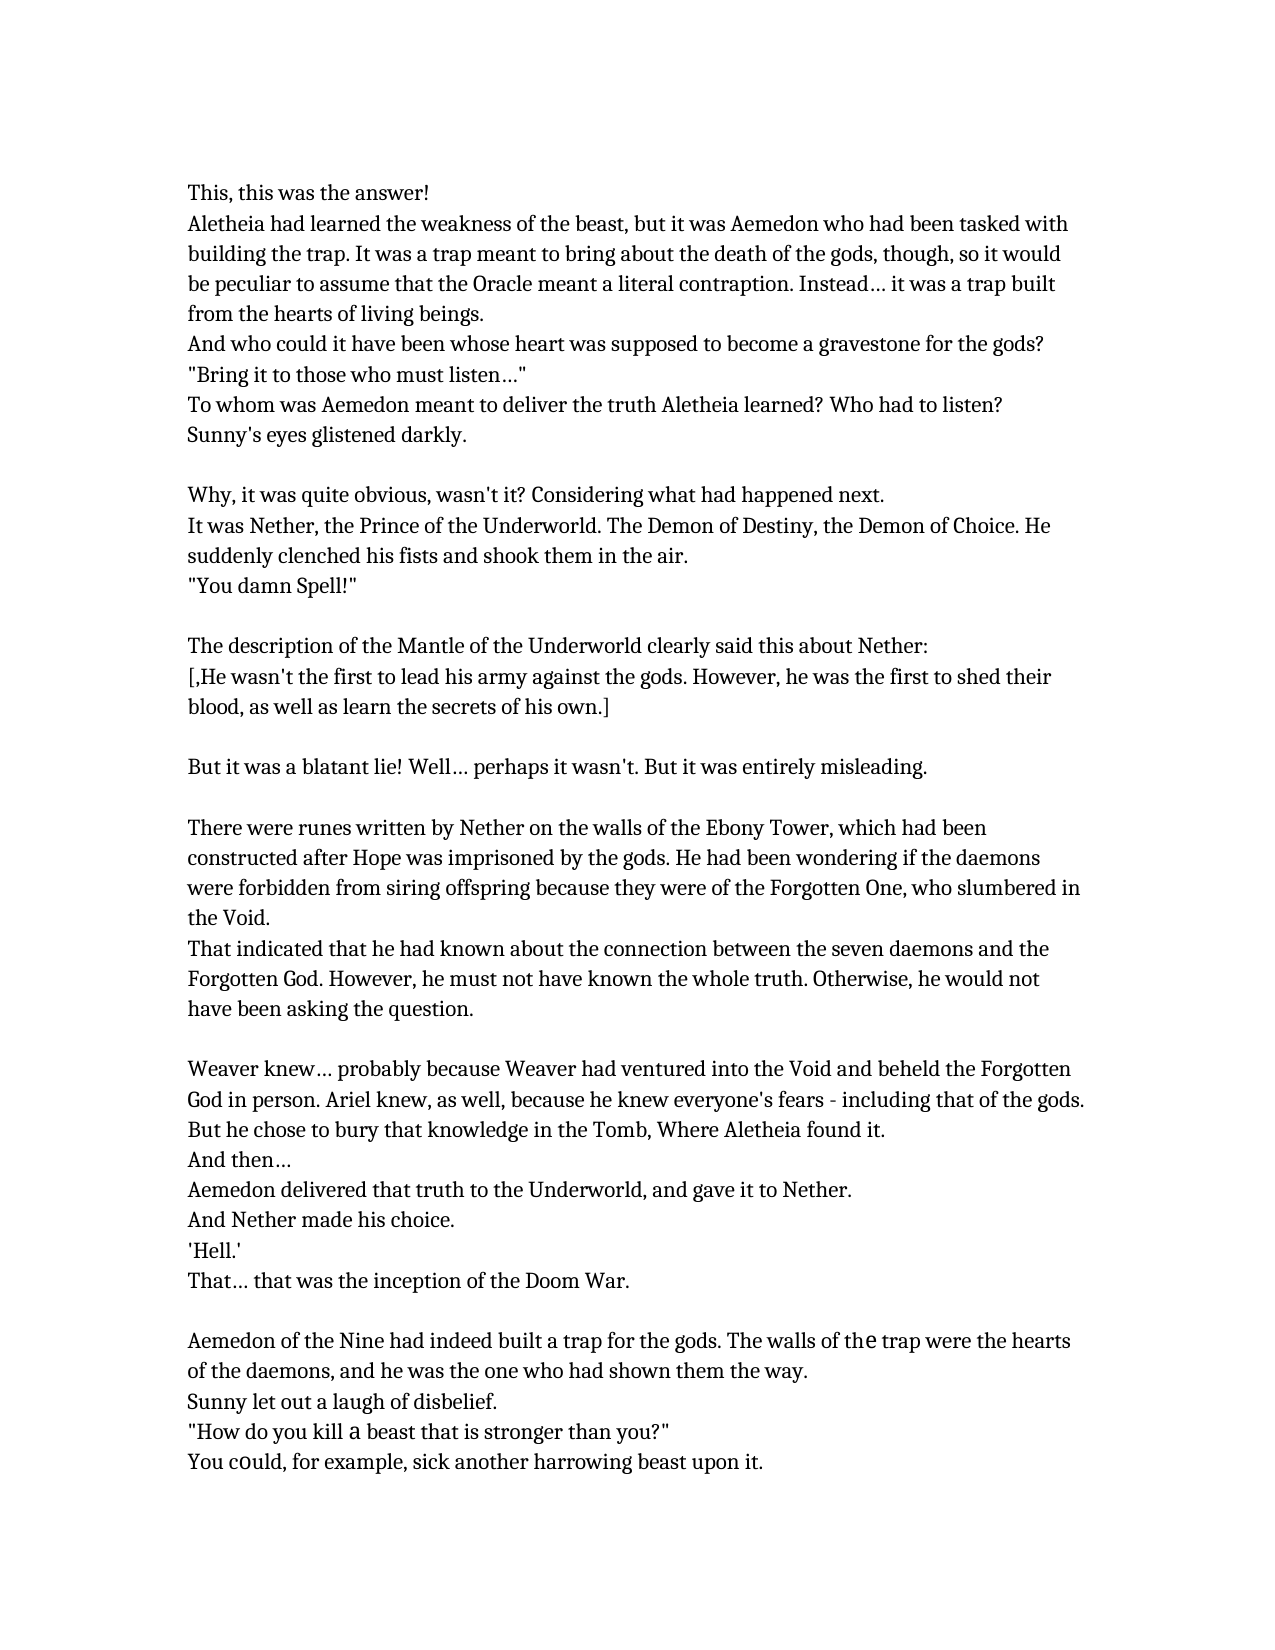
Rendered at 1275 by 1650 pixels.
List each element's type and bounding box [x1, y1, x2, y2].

text [187, 150, 1087, 1475]
